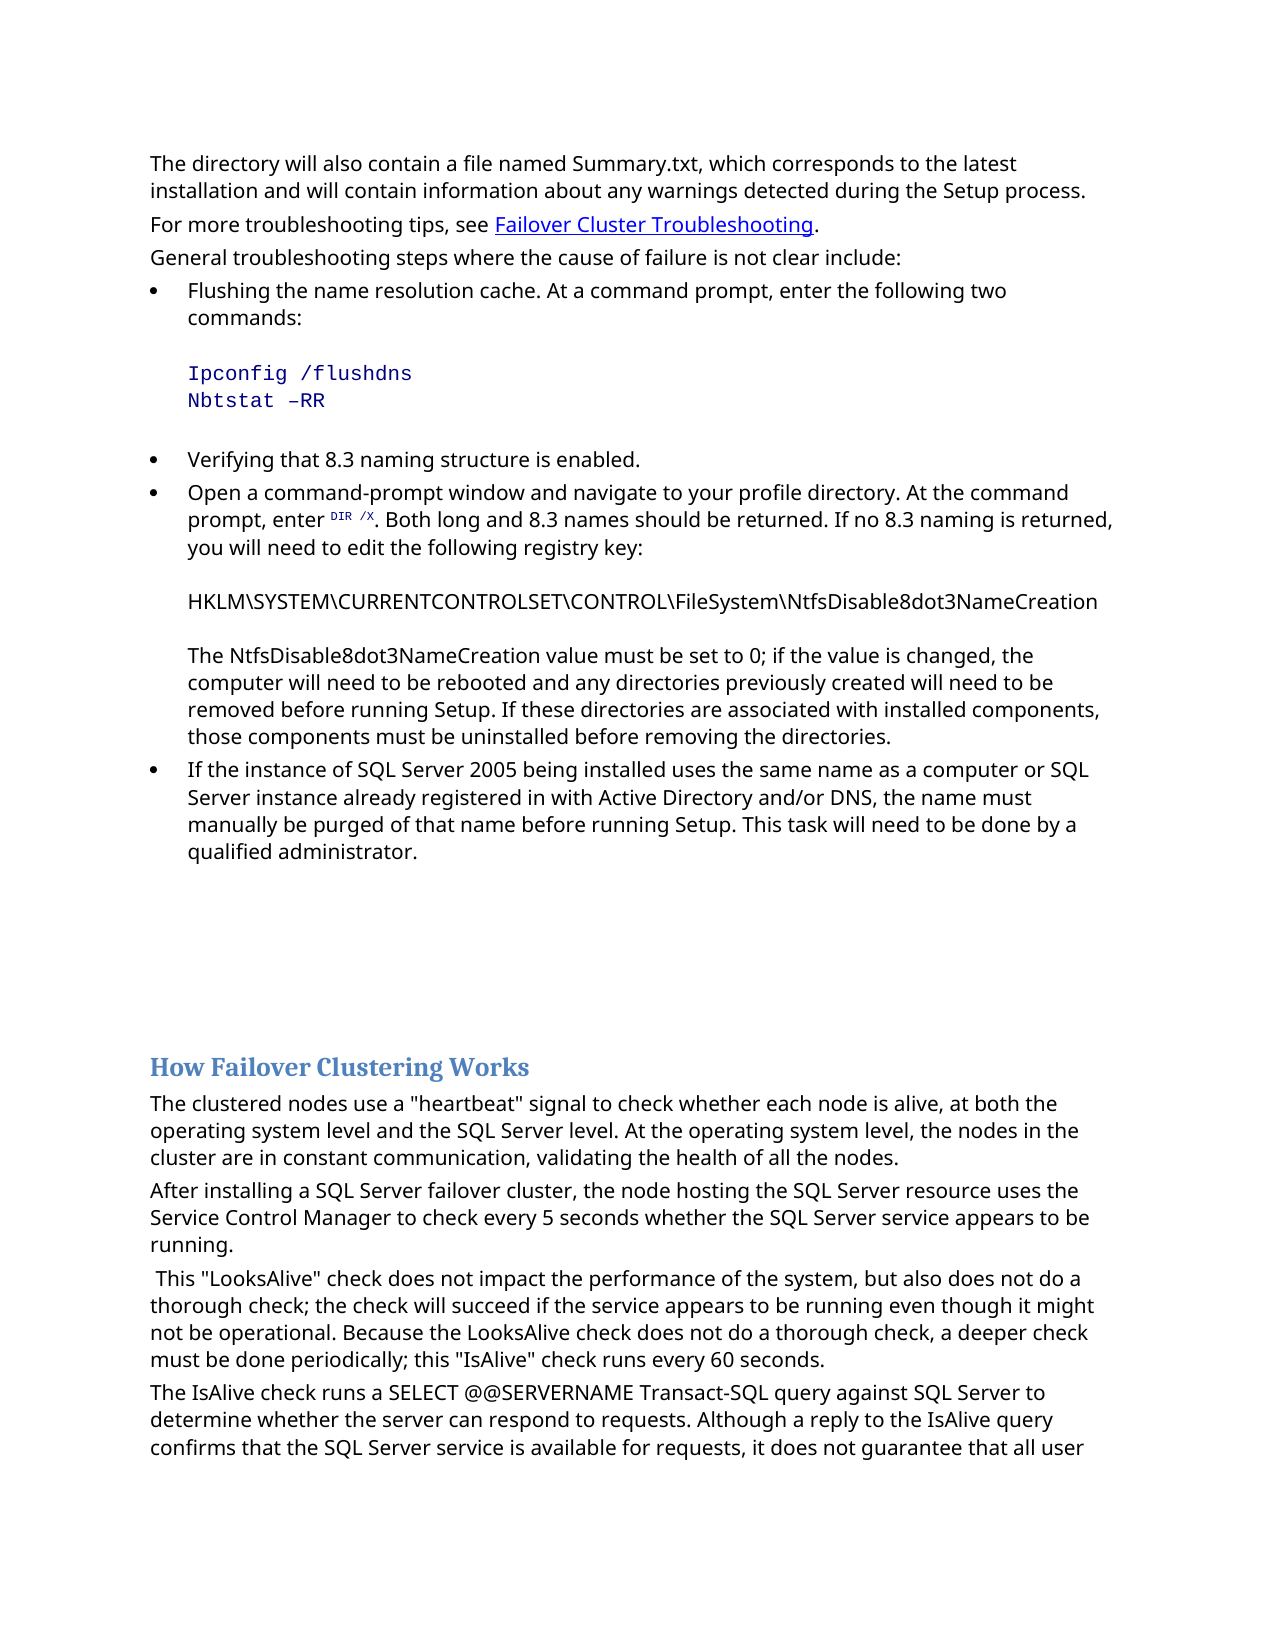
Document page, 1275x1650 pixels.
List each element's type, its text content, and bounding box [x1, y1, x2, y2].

text After installing a SQL Server failover cluster, the node hosting the SQL Server resource uses the Service Control Manager to check every 5 seconds whether the SQL Server service appears to be running. [150, 1177, 1125, 1258]
list Verifying that 8.3 naming structure is enabled. [150, 446, 1125, 473]
list Open a command-prompt window and navigate to your profile directory. At the command prompt, enter DIR /X. Both long and 8.3 names should be returned. If no 8.3 naming is returned, you will need to edit the following registry key: HKLM\SYSTEM\CURRENTCONTROLSET\CONTROL\FileSystem\NtfsDisable8dot3NameCreation The NtfsDisable8dot3NameCreation value must be set to 0; if the value is changed, the computer will need to be rebooted and any directories previously created will need to be removed before running Setup. If these directories are associated with installed components, those components must be uninstalled before removing the directories. [150, 479, 1125, 750]
list If the instance of SQL Server 2005 being installed uses the same name as a computer or SQL Server instance already registered in with Active Directory and/or DNS, the name must manually be purged of that name before running Setup. This task will need to be done by a qualified administrator. [150, 756, 1125, 864]
subtitle How Failover Clustering Works [150, 1052, 1125, 1083]
text General troubleshooting steps where the cause of failure is not clear include: [150, 244, 1125, 271]
list the name resolution cache. At a command prompt, enter the following two commands: Ipconfig /flushdns Nbtstat –RR [150, 277, 1125, 439]
text The clustered nodes use a "heartbeat" signal to check whether each node is alive, at both the operating system level and the SQL Server level. At the operating system level, the nodes in the cluster are in constant communication, validating the health of all the nodes. [150, 1089, 1125, 1171]
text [150, 1379, 1125, 1460]
text For more troubleshooting tips, see Failover Cluster Troubleshooting. [150, 210, 1125, 237]
text This "LooksAlive" check does not impact the performance of the system, but also does not do a thorough check; the check will succeed if the service appears to be running even though it might not be operational. Because the LooksAlive check does not do a thorough check, a deeper check must be done periodically; this "IsAlive" check runs every 60 seconds. [150, 1264, 1125, 1373]
text The directory will also contain a file named Summary.txt, which corresponds to the latest installation and will contain information about any warnings detected during the Setup process. [150, 150, 1125, 204]
